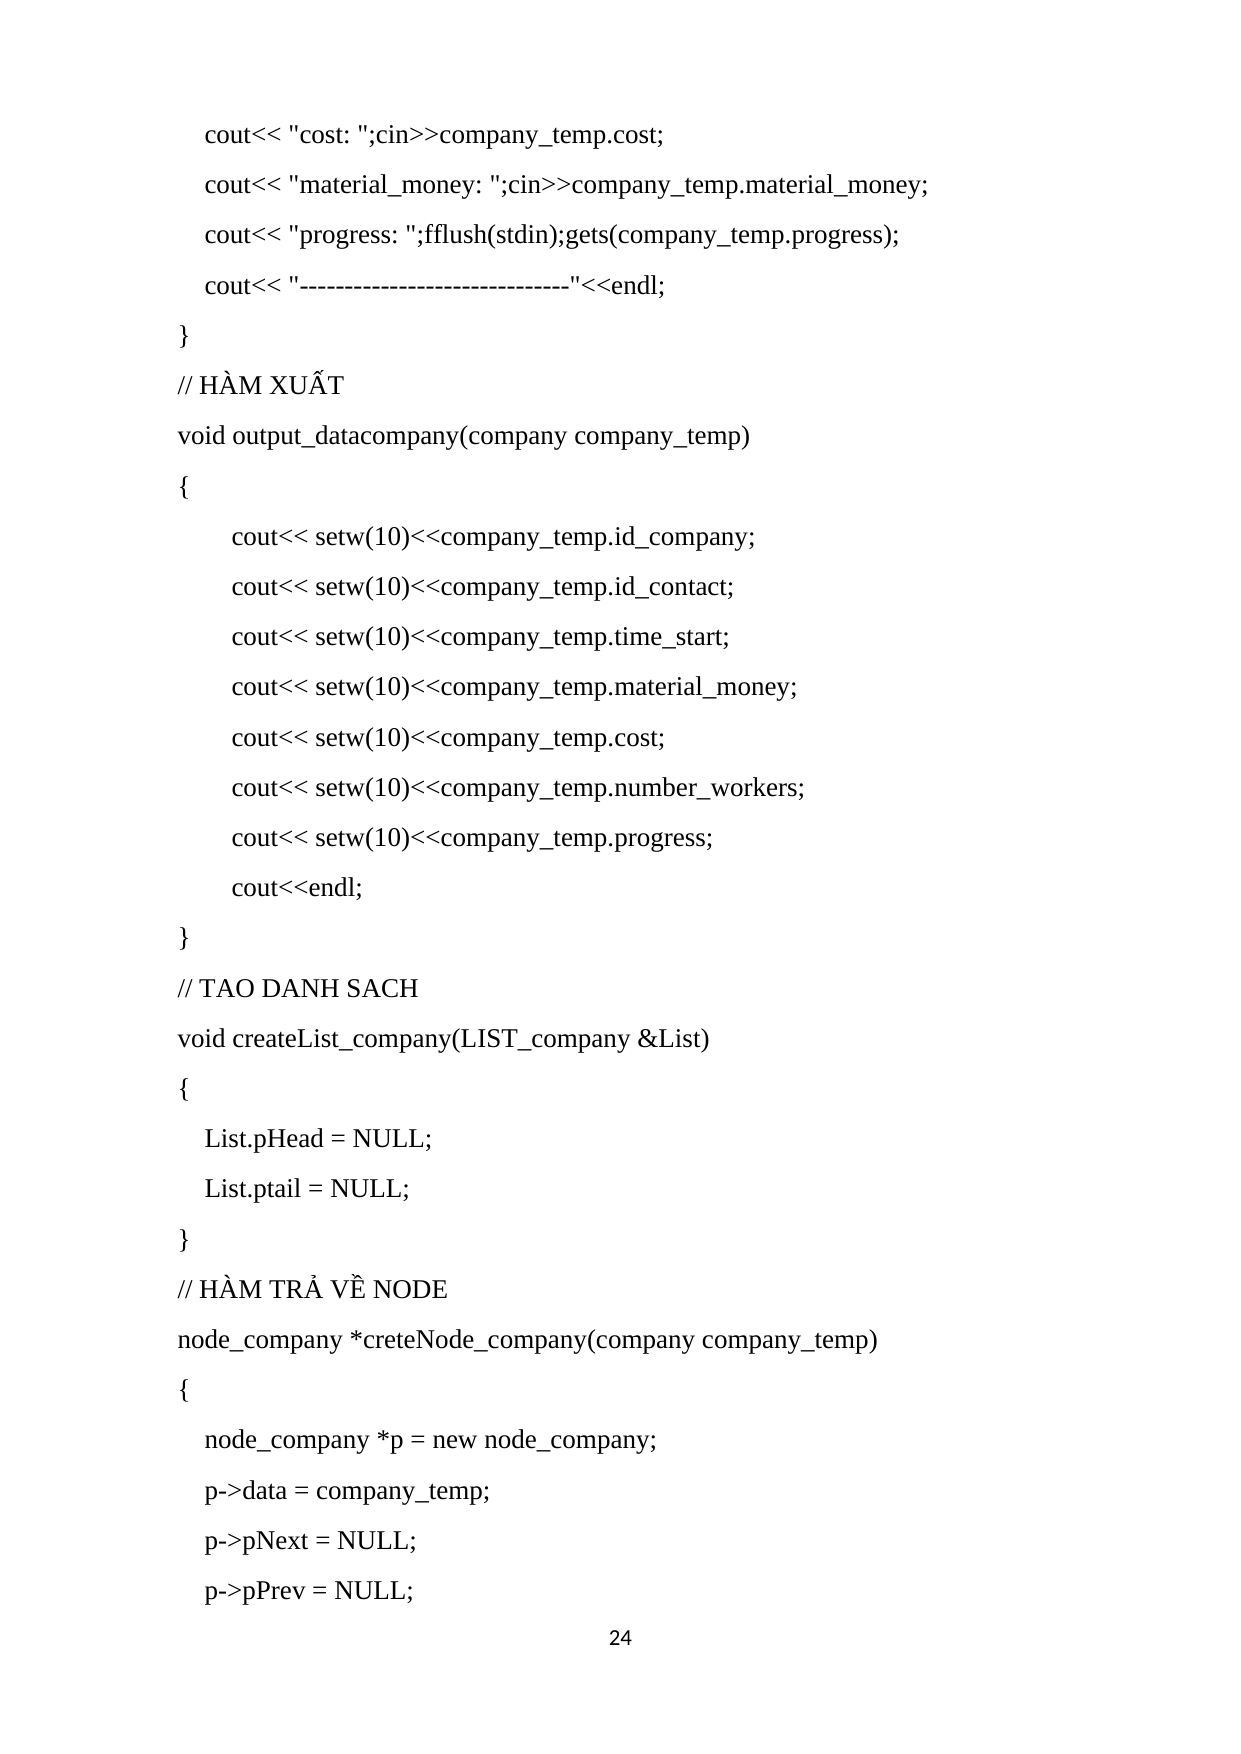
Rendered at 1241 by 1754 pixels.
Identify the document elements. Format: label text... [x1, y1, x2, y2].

text { [177, 469, 1063, 501]
text cout<< "material_money: ";cin>>company_temp.material_money; [177, 168, 1063, 199]
text // HÀM TRẢ VỀ NODE [177, 1273, 1063, 1304]
text List.pHead = NULL; [177, 1122, 1063, 1153]
text // TAO DANH SACH [177, 972, 1063, 1003]
text p->data = company_temp; [177, 1474, 1063, 1505]
text p->pNext = NULL; [177, 1524, 1063, 1555]
text void output_datacompany(company company_temp) [177, 419, 1063, 451]
text node_company *p = new node_company; [177, 1423, 1063, 1455]
text void createList_company(LIST_company &List) [177, 1022, 1063, 1053]
text } [177, 921, 1063, 953]
text { [177, 1373, 1063, 1404]
text } [177, 319, 1063, 350]
text cout<< setw(10)<<company_temp.cost; [177, 721, 1063, 752]
text cout<< setw(10)<<company_temp.progress; [177, 821, 1063, 852]
text cout<< "------------------------------"<<endl; [177, 269, 1063, 300]
text List.ptail = NULL; [177, 1172, 1063, 1204]
text cout<<endl; [177, 871, 1063, 902]
text p->pPrev = NULL; [177, 1574, 1063, 1605]
text cout<< setw(10)<<company_temp.material_money; [177, 670, 1063, 702]
text } [177, 1223, 1063, 1254]
text // HÀM XUẤT [177, 369, 1063, 400]
text node_company *creteNode_company(company company_temp) [177, 1323, 1063, 1354]
text cout<< setw(10)<<company_temp.id_company; [177, 520, 1063, 551]
text cout<< setw(10)<<company_temp.time_start; [177, 620, 1063, 651]
text cout<< setw(10)<<company_temp.number_workers; [177, 771, 1063, 802]
text cout<< "cost: ";cin>>company_temp.cost; [177, 118, 1063, 149]
text cout<< setw(10)<<company_temp.id_contact; [177, 570, 1063, 601]
text { [177, 1072, 1063, 1103]
text cout<< "progress: ";fflush(stdin);gets(company_temp.progress); [177, 218, 1063, 250]
